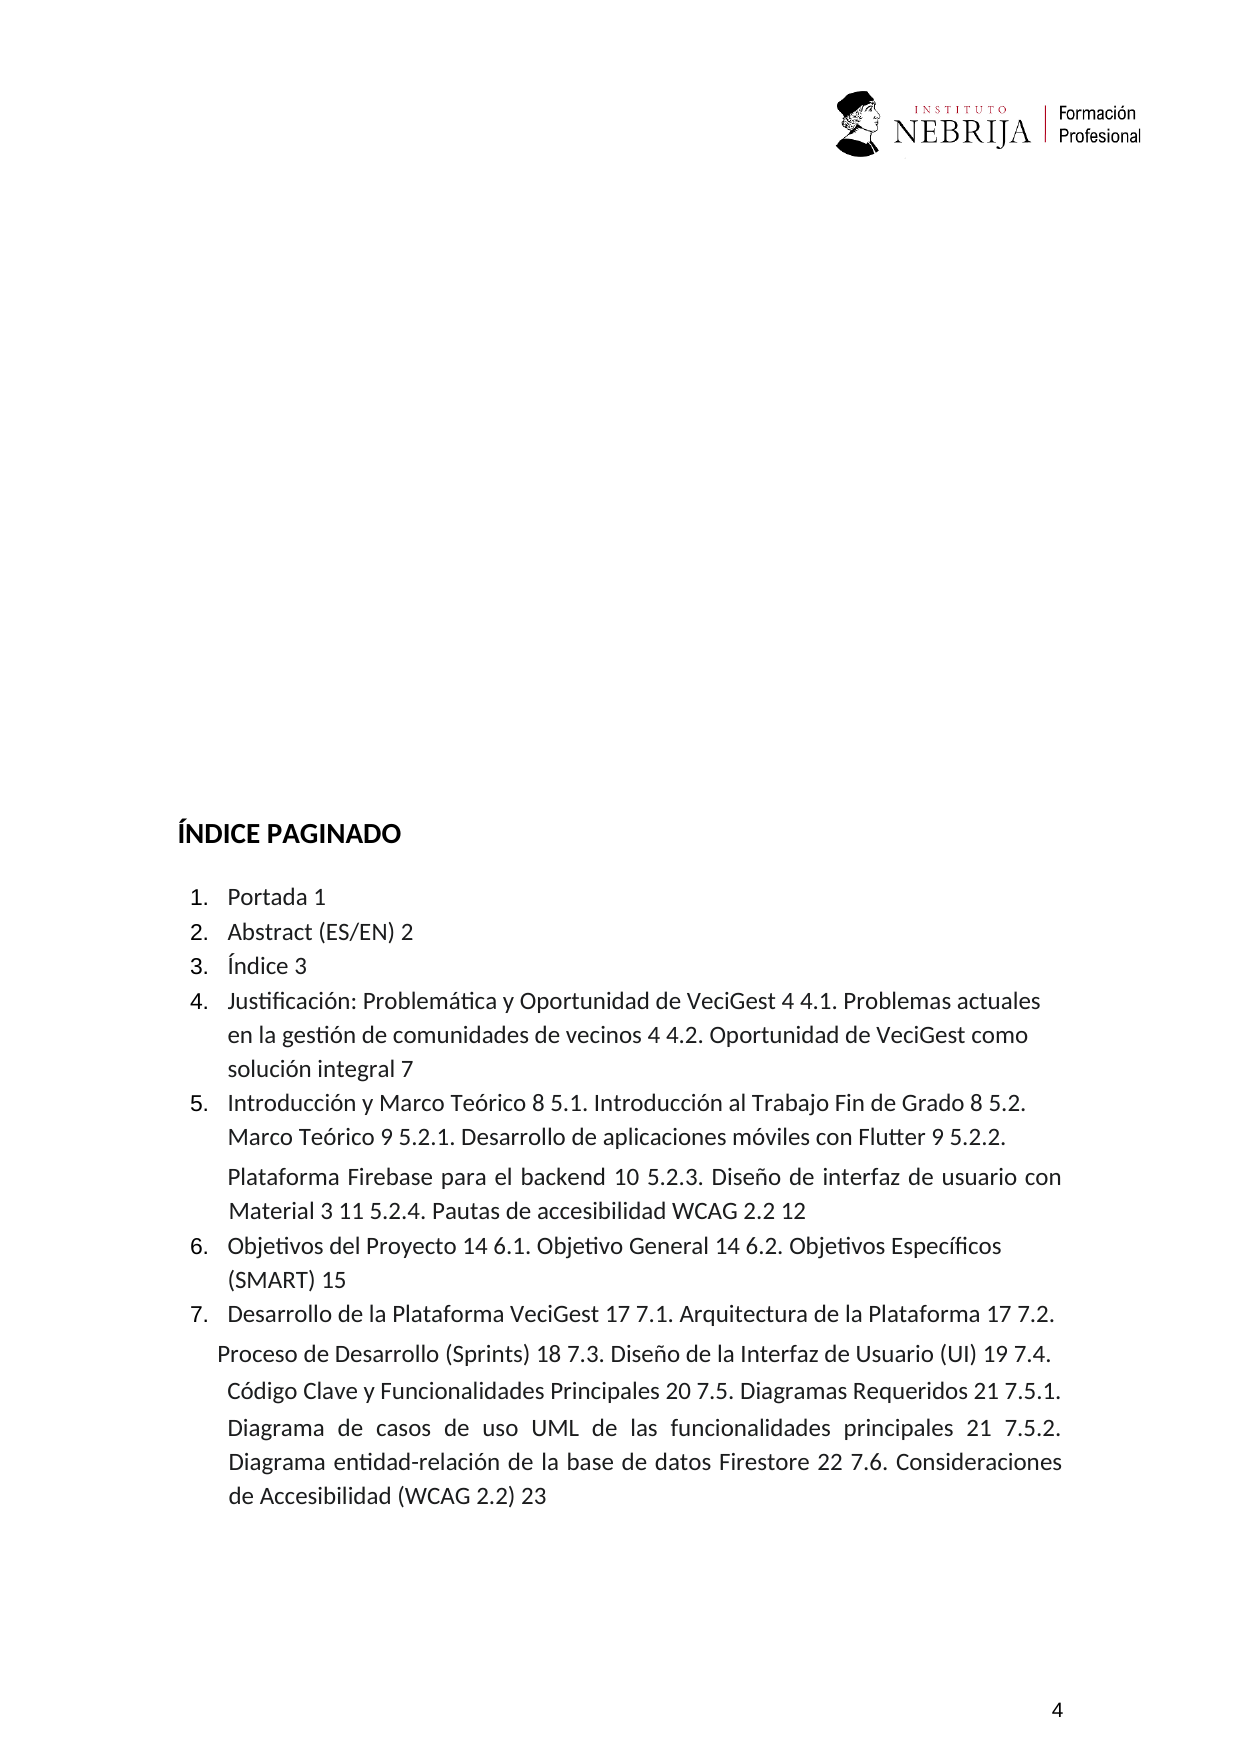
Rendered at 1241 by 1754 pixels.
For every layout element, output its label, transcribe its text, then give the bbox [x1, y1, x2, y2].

list Desarrollo de la Plataforma VeciGest 17 7.1. Arquitectura de la Plataforma 17 7.2. [190, 1298, 1063, 1329]
picture [826, 62, 1147, 187]
list Justificación: Problemática y Oportunidad de VeciGest 4 4.1. Problemas actuales en la gestión de comunidades de vecinos 4 4.2. Oportunidad de VeciGest como solución integral 7 [190, 985, 1063, 1083]
text Proceso de Desarrollo (Sprints) 18 7.3. Diseño de la Interfaz de Usuario (UI) 19 7.4. [177, 1338, 1053, 1369]
list Introducción y Marco Teórico 8 5.1. Introducción al Trabajo Fin de Grado 8 5.2. Marco Teórico 9 5.2.1. Desarrollo de aplicaciones móviles con Flutter 9 5.2.2. [190, 1087, 1063, 1152]
text Diagrama de casos de uso UML de las funcionalidades principales 21 7.5.2. Diagrama entidad-relación de la base de datos Firestore 22 7.6. Consideraciones de Accesibilidad (WCAG 2.2) 23 [227, 1412, 1063, 1510]
text Código Clave y Funcionalidades Principales 20 7.5. Diagramas Requeridos 21 7.5.1. [177, 1375, 1062, 1406]
list Objetivos del Proyecto 14 6.1. Objetivo General 14 6.2. Objetivos Específicos (SMART) 15 [190, 1230, 1063, 1294]
list Portada 1 [190, 881, 1063, 911]
list Abstract (ES/EN) 2 [190, 916, 1063, 946]
list Índice 3 [190, 950, 1063, 981]
text Plataforma Firebase para el backend 10 5.2.3. Diseño de interfaz de usuario con Material 3 11 5.2.4. Pautas de accesibilidad WCAG 2.2 12 [227, 1161, 1063, 1226]
text ÍNDICE PAGINADO [177, 815, 1063, 851]
